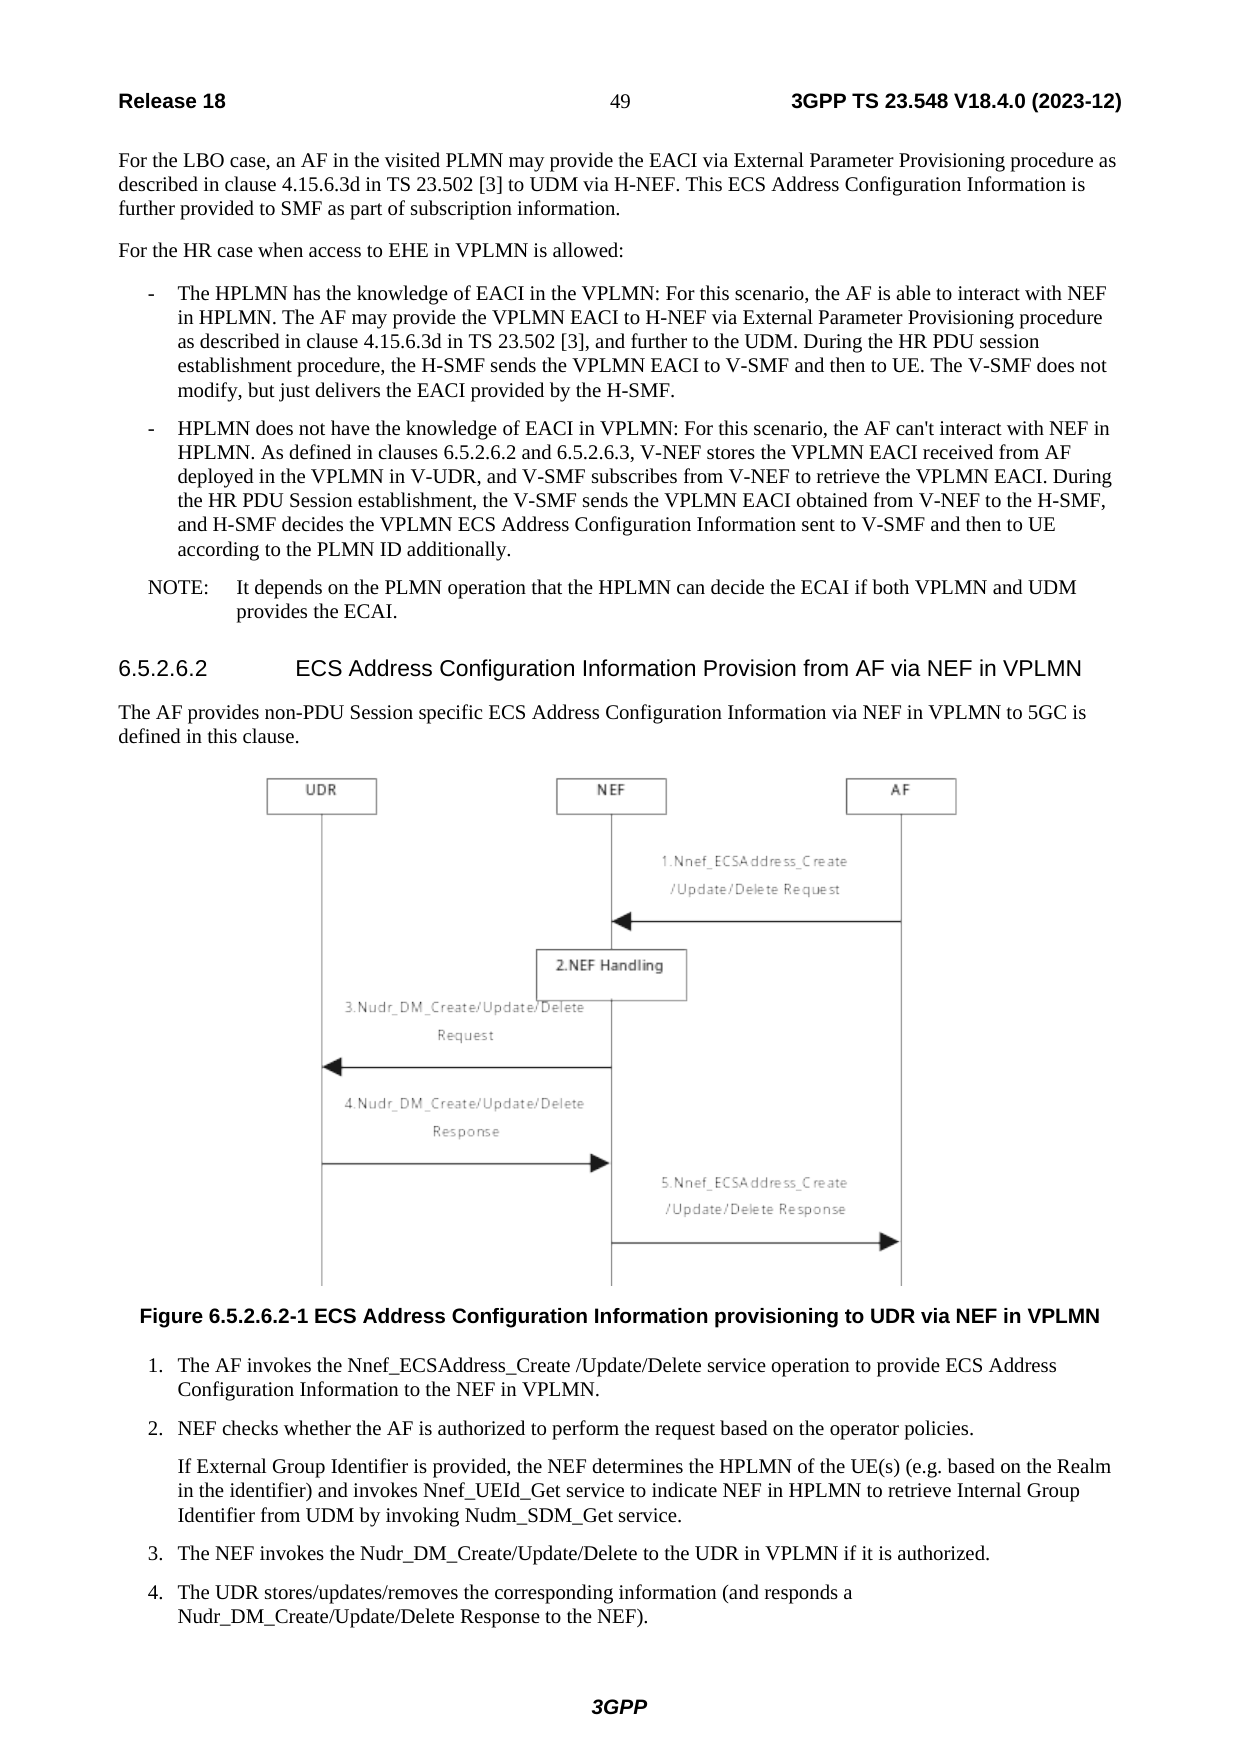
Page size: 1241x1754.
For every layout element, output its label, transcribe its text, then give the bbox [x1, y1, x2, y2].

subtitle 6.5.2.6.2 ECS Address Configuration Information Provision from AF via NEF in VPLMN [118, 654, 1122, 681]
text Figure 6.5.2.6.2-1 ECS Address Configuration Information provisioning to UDR via NEF in VPLMN [118, 1304, 1122, 1328]
text For the HR case when access to EHE in VPLMN is allowed: [118, 238, 1122, 262]
text 1. The AF invokes the Nnef_ECSAddress_Create /Update/Delete service operation to provide ECS Address Configuration Information to the NEF in VPLMN. [148, 1353, 1122, 1401]
text NOTE: It depends on the PLMN operation that the HPLMN can decide the ECAI if both VPLMN and UDM provides the ECAI. [148, 575, 1122, 623]
text 4. The UDR stores/updates/removes the corresponding information (and responds a Nudr_DM_Create/Update/Delete Response to the NEF). [148, 1580, 1122, 1628]
text - The HPLMN has the knowledge of EACI in the VPLMN: For this scenario, the AF is able to interact with NEF in HPLMN. The AF may provide the VPLMN EACI to H-NEF via External Parameter Provisioning procedure as described in clause 4.15.6.3d in TS 23.502 [3], and further to the UDM. During the HR PDU session establishment procedure, the H-SMF sends the VPLMN EACI to V-SMF and then to UE. The V-SMF does not modify, but just delivers the EACI provided by the H-SMF. [148, 281, 1122, 402]
text The AF provides non-PDU Session specific ECS Address Configuration Information via NEF in VPLMN to 5GC is defined in this clause. [118, 699, 1122, 748]
text For the LBO case, an AF in the visited PLMN may provide the EACI via External Parameter Provisioning procedure as described in clause 4.15.6.3d in TS 23.502 [3] to UDM via H-NEF. This ECS Address Configuration Information is further provided to SMF as part of subscription information. [118, 147, 1122, 220]
text If External Group Identifier is provided, the NEF determines the HPLMN of the UE(s) (e.g. based on the Realm in the identifier) and invokes Nnef_UEId_Get service to indicate NEF in HPLMN to retrieve Internal Group Identifier from UDM by invoking Nudm_SDM_Get service. [148, 1454, 1122, 1527]
text - HPLMN does not have the knowledge of EACI in VPLMN: For this scenario, the AF can't interact with NEF in HPLMN. As defined in clauses 6.5.2.6.2 and 6.5.2.6.3, V-NEF stores the VPLMN EACI received from AF deployed in the VPLMN in V-UDR, and V-SMF subscribes from V-NEF to retrieve the VPLMN EACI. During the HR PDU Session establishment, the V-SMF sends the VPLMN EACI obtained from V-NEF to the H-SMF, and H-SMF decides the VPLMN ECS Address Configuration Information sent to V-SMF and then to UE according to the PLMN ID additionally. [148, 416, 1122, 561]
text 2. NEF checks whether the AF is authorized to perform the request based on the operator policies. [148, 1416, 1122, 1440]
text 3. The NEF invokes the Nudr_DM_Create/Update/Delete to the UDR in VPLMN if it is authorized. [148, 1541, 1122, 1565]
